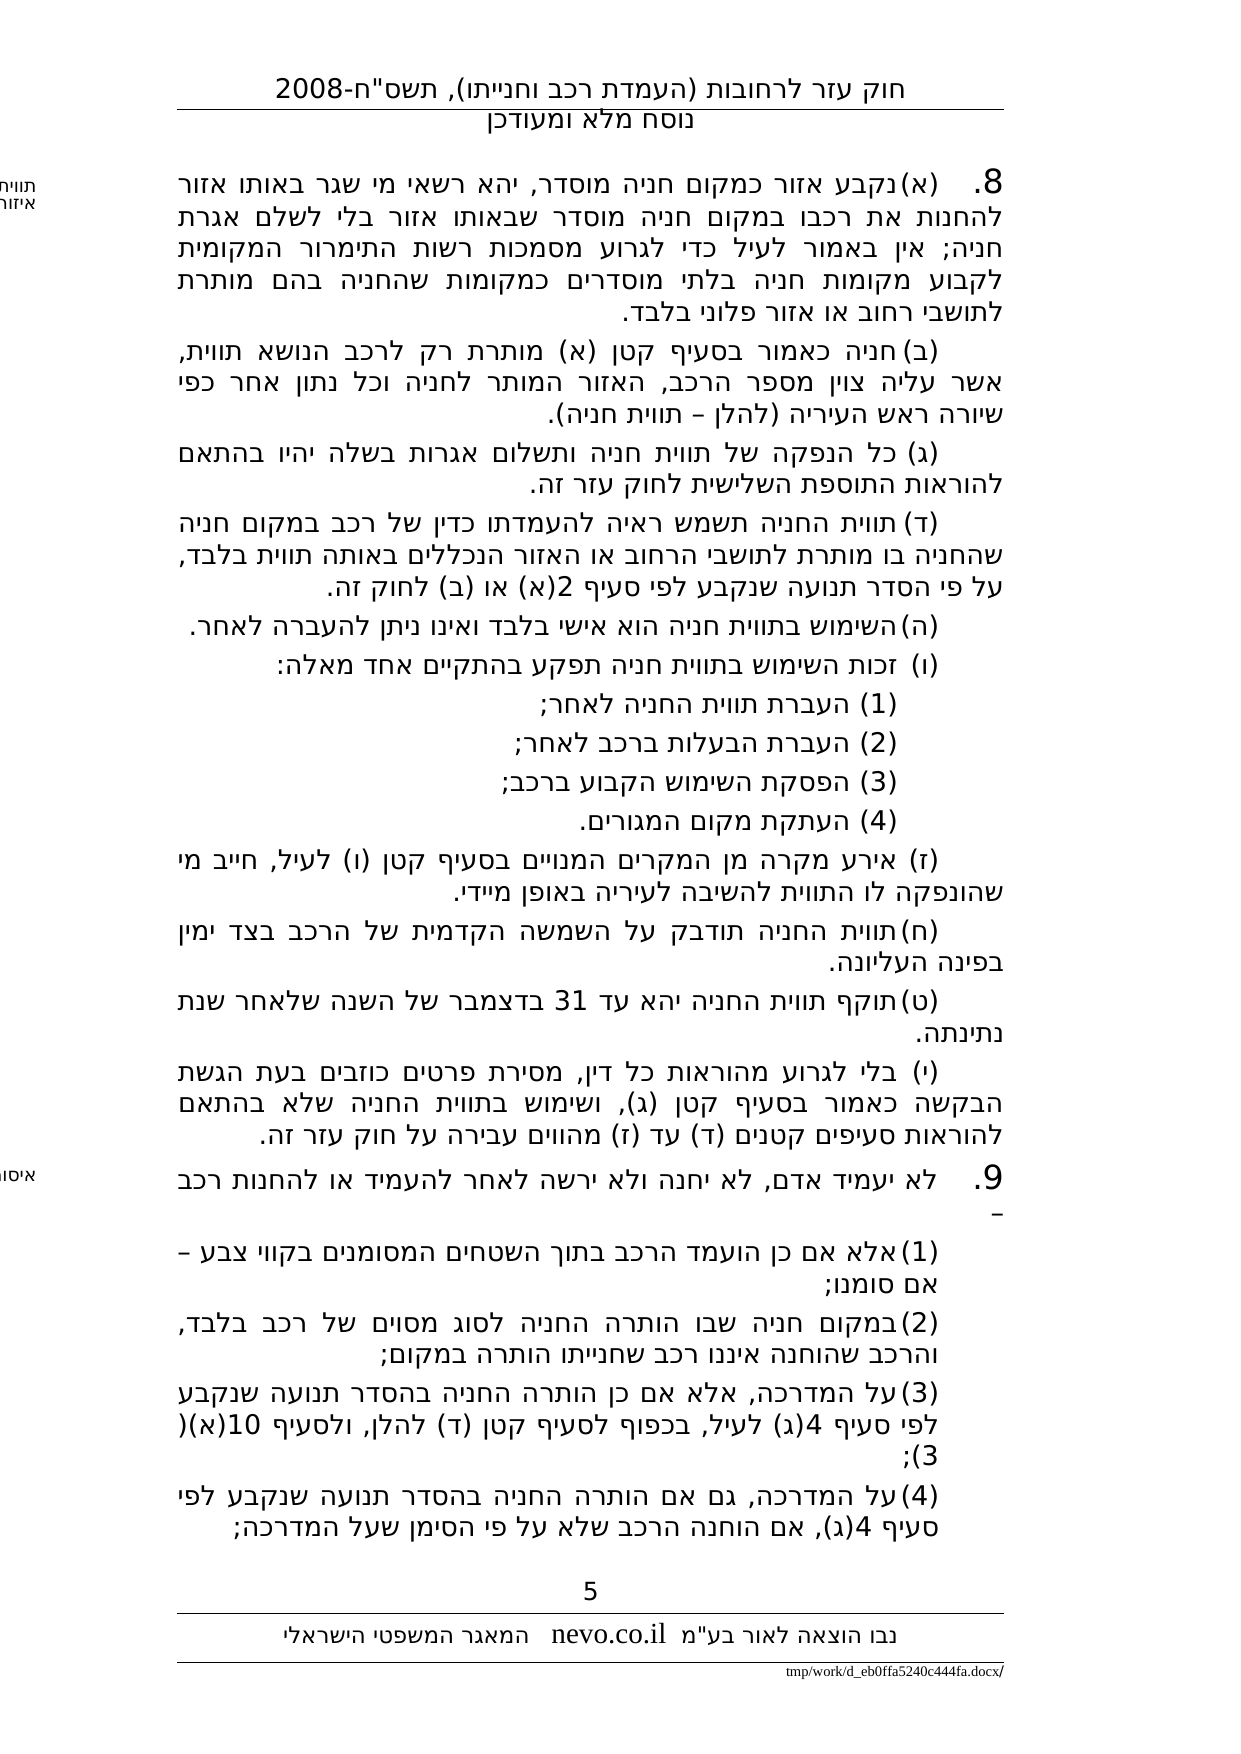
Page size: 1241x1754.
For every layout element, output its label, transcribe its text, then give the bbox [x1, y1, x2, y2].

text (ג) כל הנפקה של תווית חניה ותשלום אגרות בשלה יהיו בהתאם להוראות התוספת השלישית לחוק עזר זה. [177, 437, 1004, 500]
text (ב) חניה כאמור בסעיף קטן (א) מותרת רק לרכב הנושא תווית, אשר עליה צוין מספר הרכב, האזור המותר לחניה וכל נתון אחר כפי שיורה ראש העיריה (להלן – תווית חניה). [177, 335, 1004, 430]
text (4) העתקת מקום המגורים. [177, 805, 898, 837]
text (ו) זכות השימוש בתווית חניה תפקע בהתקיים אחד מאלה: [177, 649, 1004, 681]
text 8. (א) נקבע אזור כמקום חניה מוסדר, יהא רשאי מי שגר באותו אזור להחנות את רכבו במקום חניה מוסדר שבאותו אזור בלי לשלם אגרת חניה; אין באמור לעיל כדי לגרוע מסמכות רשות התימרור המקומית לקבוע מקומות חניה בלתי מוסדרים כמקומות שהחניה בהם מותרת לתושבי רחוב או אזור פלוני בלבד. [177, 162, 1004, 327]
text (י) בלי לגרוע מהוראות כל דין, מסירת פרטים כוזבים בעת הגשת הבקשה כאמור בסעיף קטן (ג), ושימוש בתווית החניה שלא בהתאם להוראות סעיפים קטנים (ד) עד (ז) מהווים עבירה על חוק עזר זה. [177, 1056, 1004, 1151]
text (ד) תווית החניה תשמש ראיה להעמדתו כדין של רכב במקום חניה שהחניה בו מותרת לתושבי הרחוב או האזור הנכללים באותה תווית בלבד, על פי הסדר תנועה שנקבע לפי סעיף 2(א) או (ב) לחוק זה. [177, 508, 1004, 602]
text (1) העברת תווית החניה לאחר; [177, 688, 898, 720]
text (4) על המדרכה, גם אם הותרה החניה בהסדר תנועה שנקבע לפי סעיף 4(ג), אם הוחנה הרכב שלא על פי הסימן שעל המדרכה; [177, 1480, 939, 1543]
text 9. לא יעמיד אדם, לא יחנה ולא ירשה לאחר להעמיד או להחנות רכב – [177, 1158, 1004, 1229]
text (2) במקום חניה שבו הותרה החניה לסוג מסוים של רכב בלבד, והרכב שהוחנה איננו רכב שחנייתו הותרה במקום; [177, 1307, 939, 1370]
text (ח) תווית החניה תודבק על השמשה הקדמית של הרכב בצד ימין בפינה העליונה. [177, 915, 1004, 978]
text (2) העברת הבעלות ברכב לאחר; [177, 727, 898, 759]
text (ה) השימוש בתווית חניה הוא אישי בלבד ואינו ניתן להעברה לאחר. [177, 610, 1004, 642]
text (3) על המדרכה, אלא אם כן הותרה החניה בהסדר תנועה שנקבע לפי סעיף 4(ג) לעיל, בכפוף לסעיף קטן (ד) להלן, ולסעיף 10(א)(3); [177, 1378, 939, 1472]
text (3) הפסקת השימוש הקבוע ברכב; [177, 766, 898, 798]
text (ז) אירע מקרה מן המקרים המנויים בסעיף קטן (ו) לעיל, חייב מי שהונפקה לו התווית להשיבה לעיריה באופן מיידי. [177, 844, 1004, 907]
text (ט) תוקף תווית החניה יהא עד 31 בדצמבר של השנה שלאחר שנת נתינתה. [177, 986, 1004, 1049]
text (1) אלא אם כן הועמד הרכב בתוך השטחים המסומנים בקווי צבע – אם סומנו; [177, 1236, 939, 1299]
